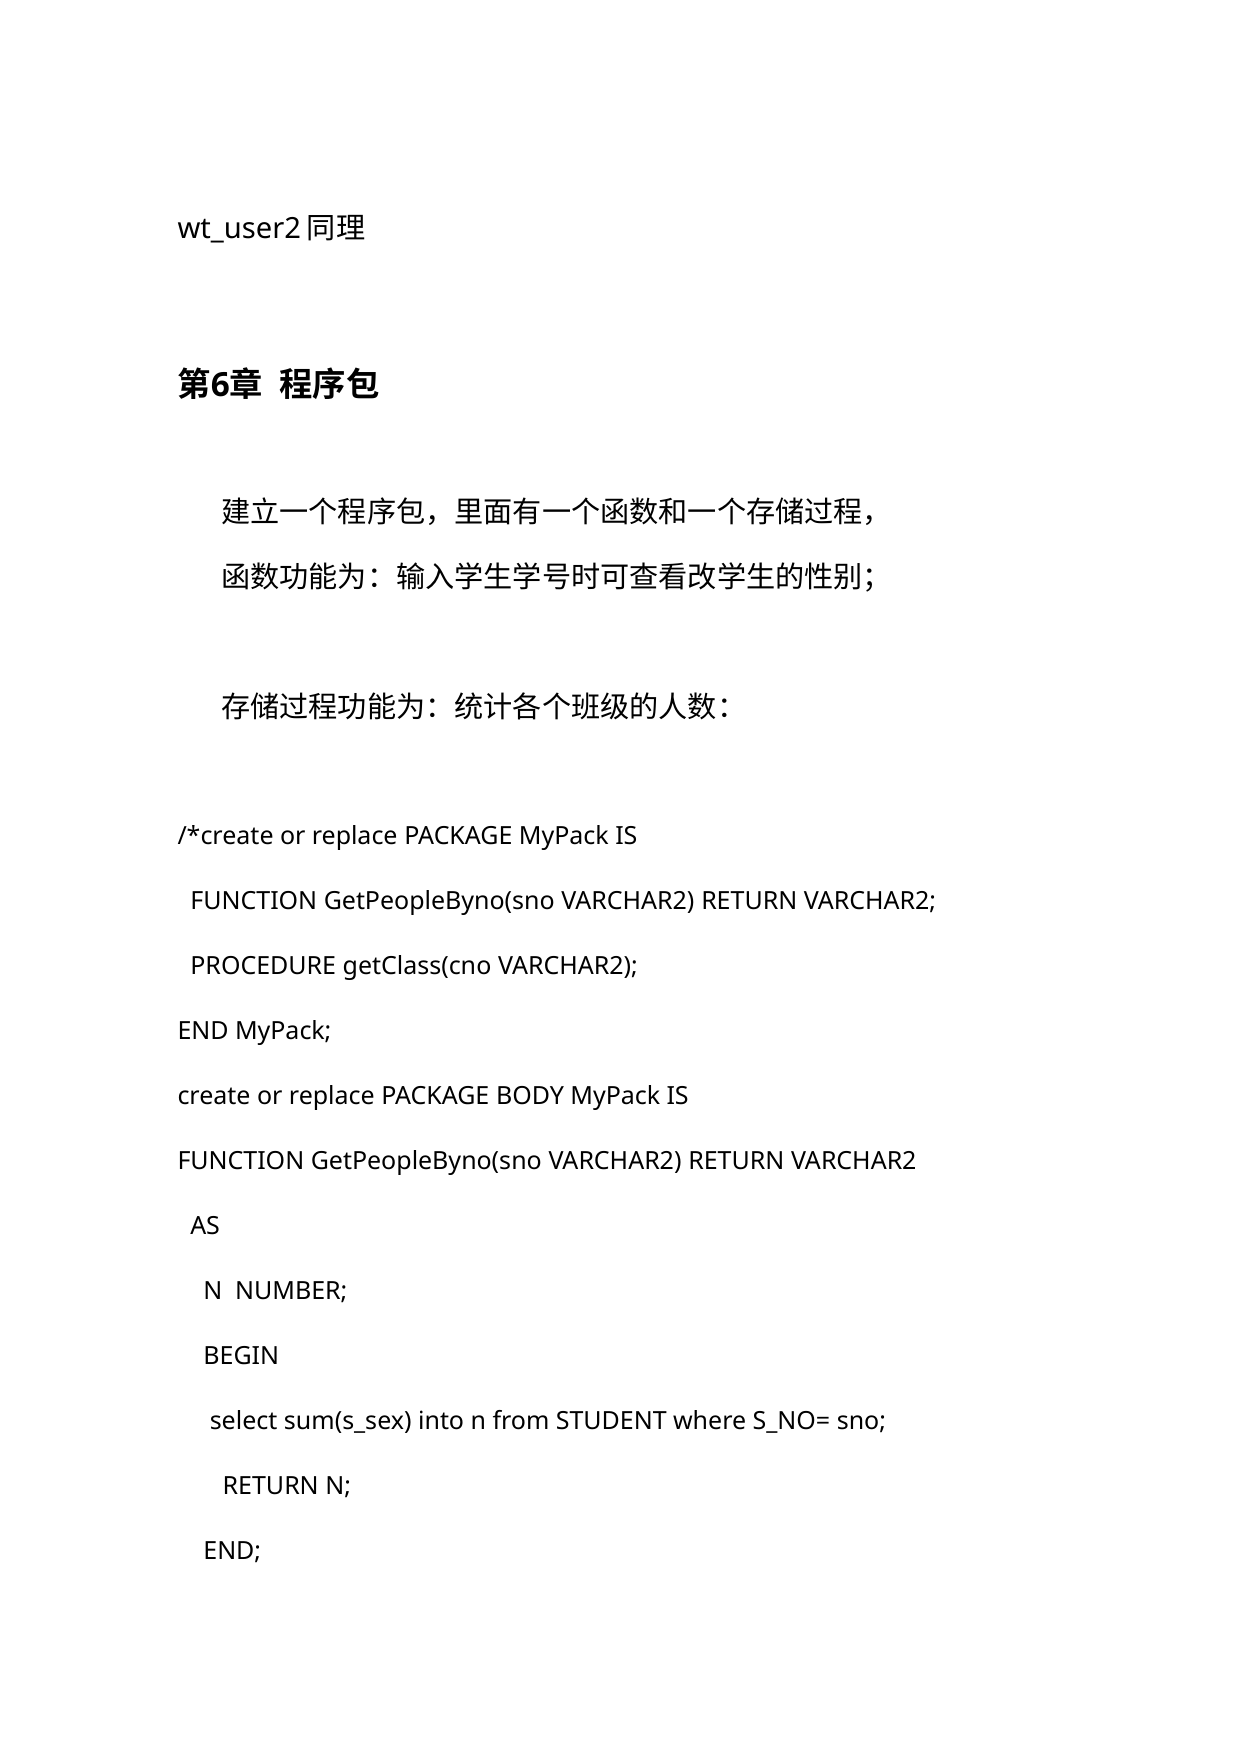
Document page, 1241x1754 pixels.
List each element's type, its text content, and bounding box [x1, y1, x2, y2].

text 存储过程功能为：统计各个班级的人数： [177, 672, 1087, 737]
text 建立一个程序包，里面有一个函数和一个存储过程， [177, 477, 1087, 542]
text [177, 802, 1087, 1582]
text 函数功能为：输入学生学号时可查看改学生的性别； [177, 542, 1087, 607]
text wt_user2同理 [177, 193, 1087, 258]
subtitle 程序包 [177, 350, 1087, 415]
